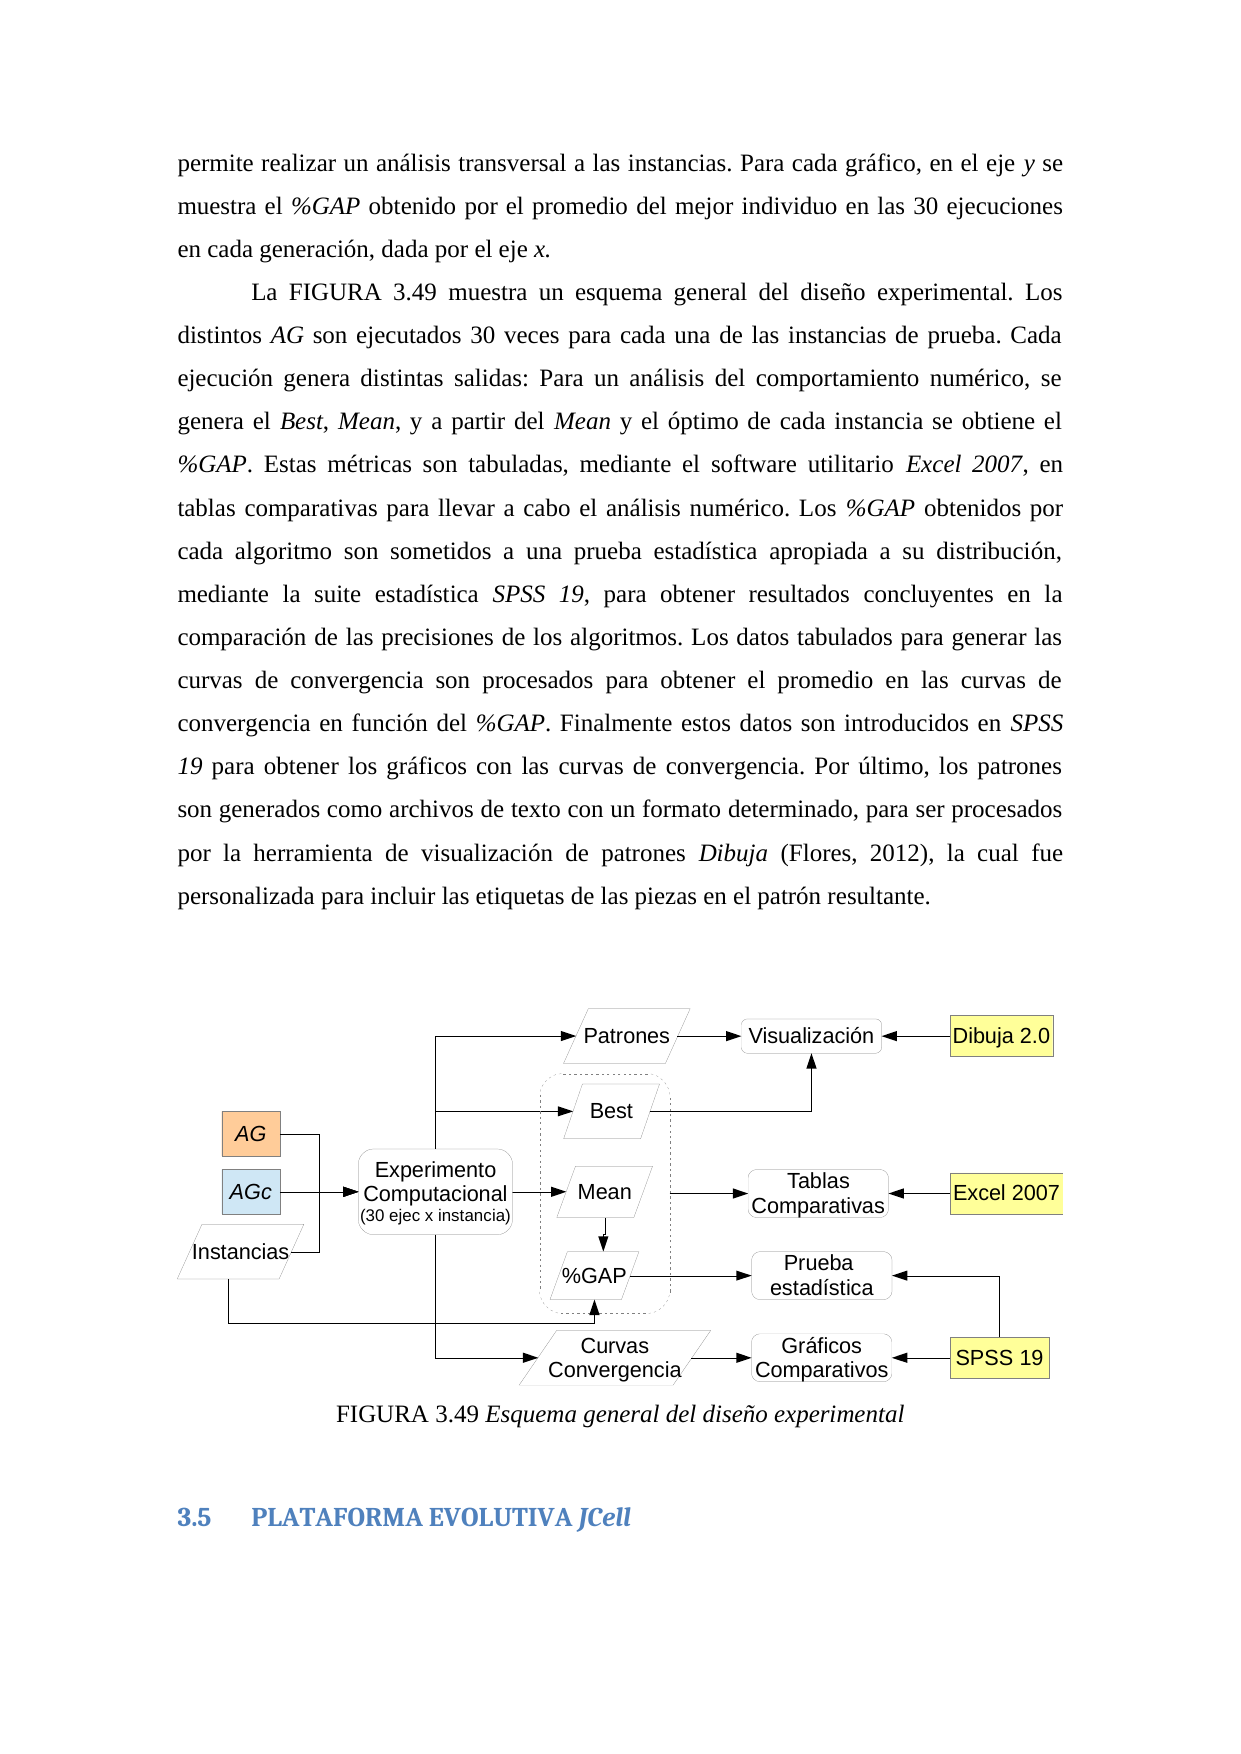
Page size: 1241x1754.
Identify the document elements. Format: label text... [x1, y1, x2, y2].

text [177, 148, 1063, 263]
subtitle 3.5 PLATAFORMA EVOLUTIVA JCell [177, 1502, 1063, 1533]
